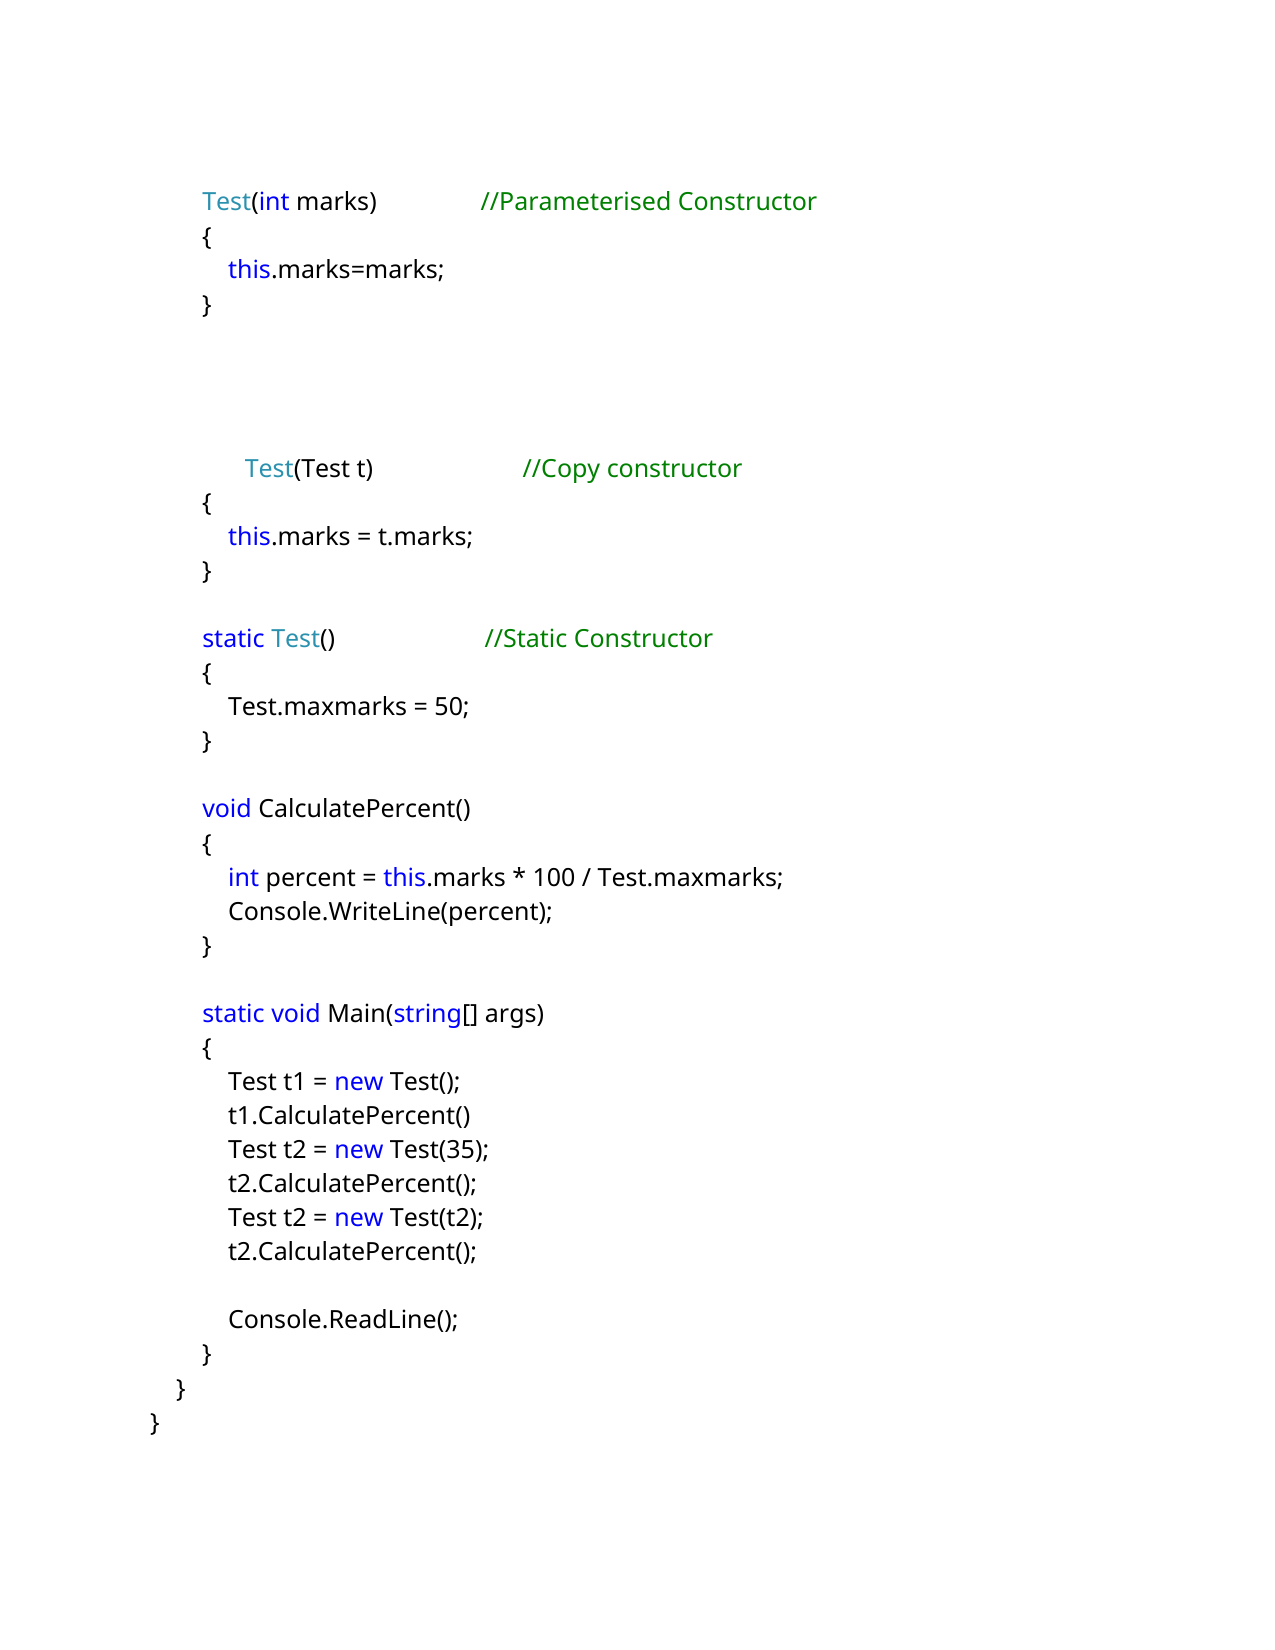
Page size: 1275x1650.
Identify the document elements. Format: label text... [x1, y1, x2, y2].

text } [150, 553, 1125, 587]
text Test t2 = new Test(t2); [150, 1200, 1125, 1234]
text Test t2 = new Test(35); [150, 1132, 1125, 1166]
text { [150, 655, 1125, 689]
text t2.CalculatePercent(); [150, 1166, 1125, 1200]
text this.marks=marks; [150, 252, 1125, 286]
text { [150, 1029, 1125, 1064]
text } [150, 927, 1125, 961]
text { [150, 484, 1125, 519]
text t2.CalculatePercent(); [150, 1234, 1125, 1268]
text void CalculatePercent() [150, 791, 1125, 825]
text } [150, 1370, 1125, 1404]
text t1.CalculatePercent() [150, 1098, 1125, 1132]
text { [150, 825, 1125, 859]
text } [150, 1404, 1125, 1438]
text int percent = this.marks * 100 / Test.maxmarks; [150, 859, 1125, 893]
text Console.ReadLine(); [150, 1302, 1125, 1336]
text static Test() //Static Constructor [150, 621, 1125, 655]
text static void Main(string[] args) [150, 996, 1125, 1029]
text Console.WriteLine(percent); [150, 893, 1125, 927]
text } [150, 1336, 1125, 1370]
text Test(Test t) //Copy constructor [225, 451, 1125, 484]
text Test(int marks) //Parameterised Constructor [150, 184, 1125, 218]
text { [150, 218, 1125, 252]
text this.marks = t.marks; [150, 519, 1125, 553]
text Test.maxmarks = 50; [150, 689, 1125, 723]
text } [150, 286, 1125, 320]
text Test t1 = new Test(); [150, 1064, 1125, 1098]
text } [150, 723, 1125, 757]
